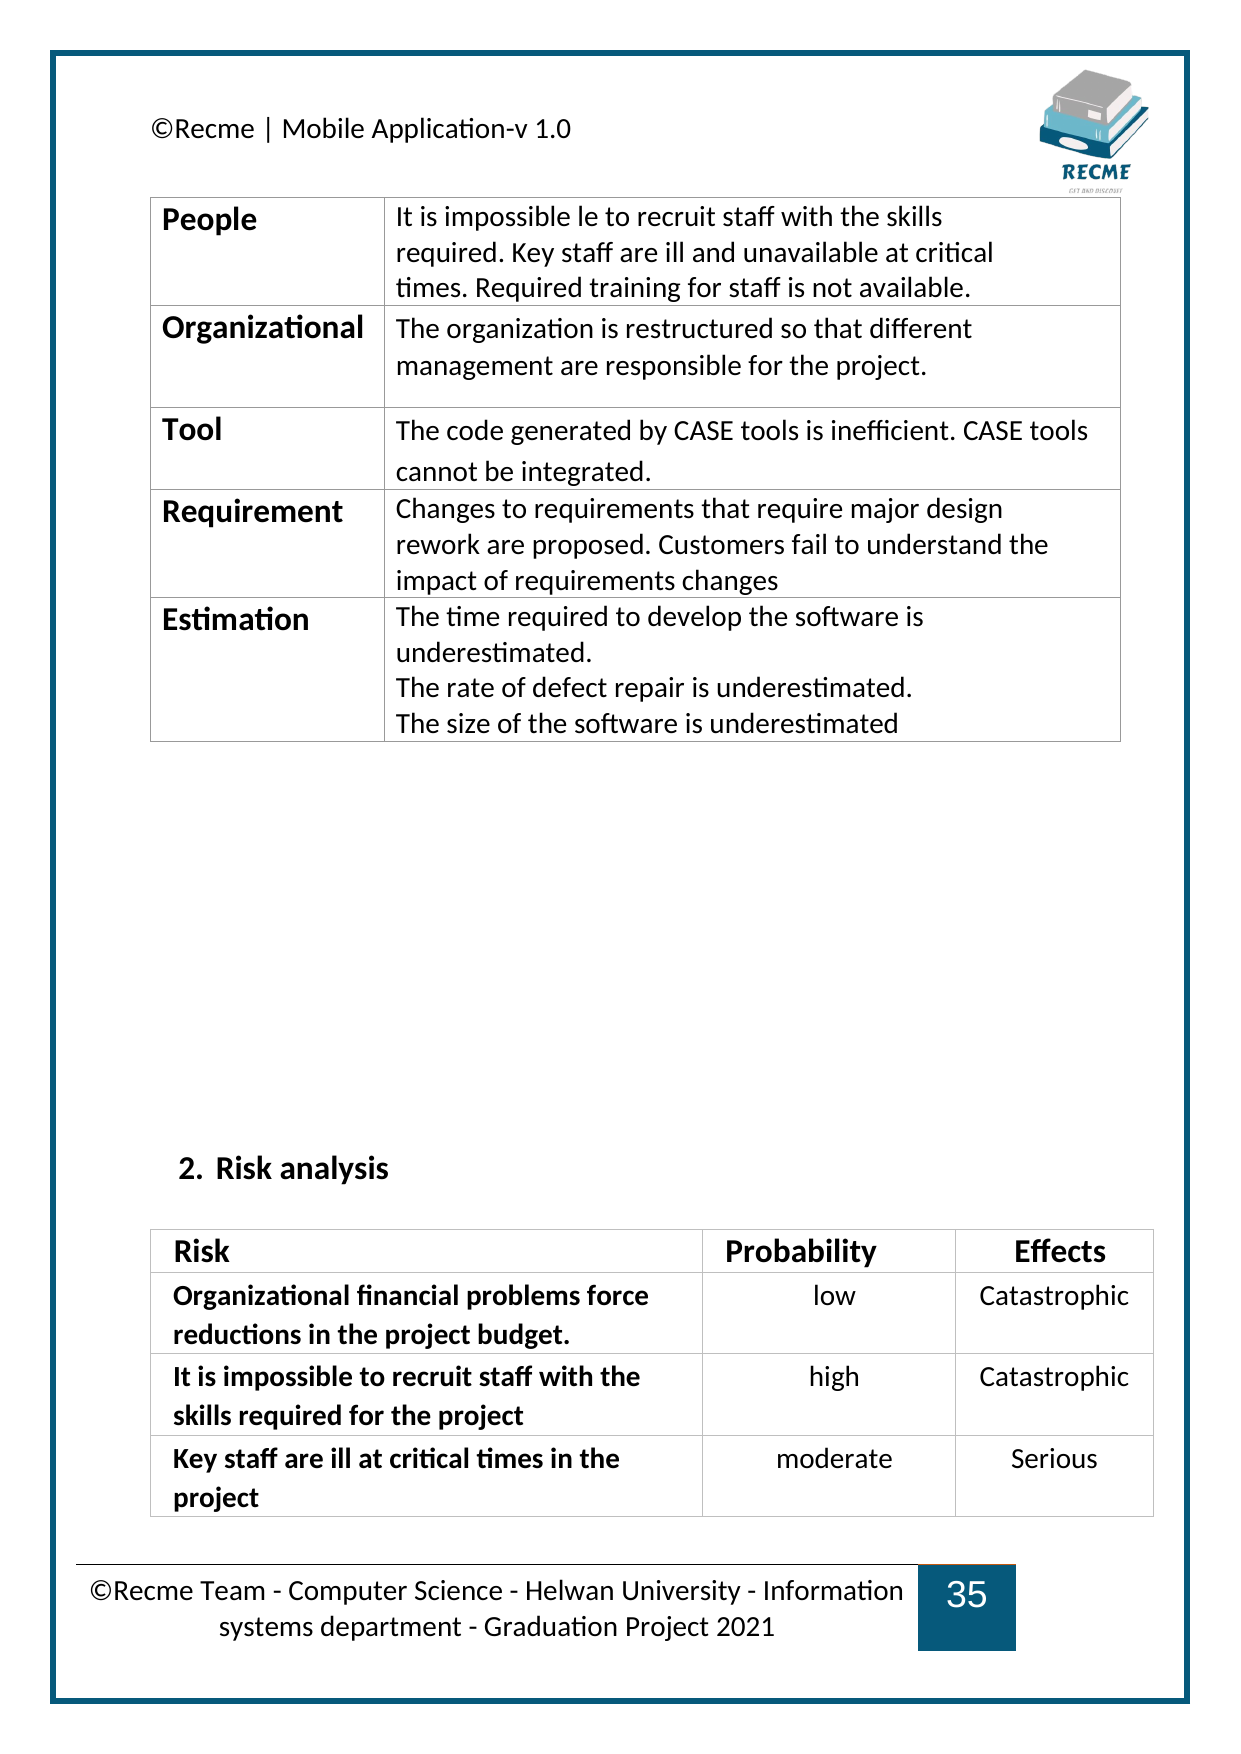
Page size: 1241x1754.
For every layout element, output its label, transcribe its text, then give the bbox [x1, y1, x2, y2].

table_header Probability [703, 1230, 955, 1272]
table_cell The time required to develop the software is underestimated. The rate of defect repair is underestimated. The size of the software is underestimated [385, 598, 1120, 741]
picture [1036, 67, 1152, 198]
table_cell moderate [703, 1436, 955, 1516]
table_cell It is impossible to recruit staff with the skills required for the project [151, 1354, 702, 1435]
table_cell Estimation [151, 598, 384, 741]
table_header Effects [956, 1230, 1153, 1272]
table_cell People [151, 198, 384, 305]
table_cell Catastrophic [956, 1273, 1153, 1353]
table_cell low [703, 1273, 955, 1353]
list Risk analysis [178, 1147, 1090, 1188]
table_cell The organization is restructured so that different management are responsible for the project. [385, 306, 1120, 407]
table_header Risk [151, 1230, 702, 1272]
table_cell Serious [956, 1436, 1153, 1516]
table_cell Organizational [151, 306, 384, 407]
table_cell Changes to requirements that require major design rework are proposed. Customers fail to understand the impact of requirements changes [385, 490, 1120, 597]
table_cell high [703, 1354, 955, 1435]
table_cell It is impossible le to recruit staff with the skills required. Key staff are ill and unavailable at critical times. Required training for staff is not available. [385, 198, 1120, 305]
table_cell The code generated by CASE tools is inefficient. CASE tools cannot be integrated. [385, 408, 1120, 489]
table_cell Requirement [151, 490, 384, 597]
table_cell Catastrophic [956, 1354, 1153, 1435]
table_cell Organizational financial problems force reductions in the project budget. [151, 1273, 702, 1353]
table_cell Tool [151, 408, 384, 489]
table_cell Key staff are ill at critical times in the project [151, 1436, 702, 1516]
